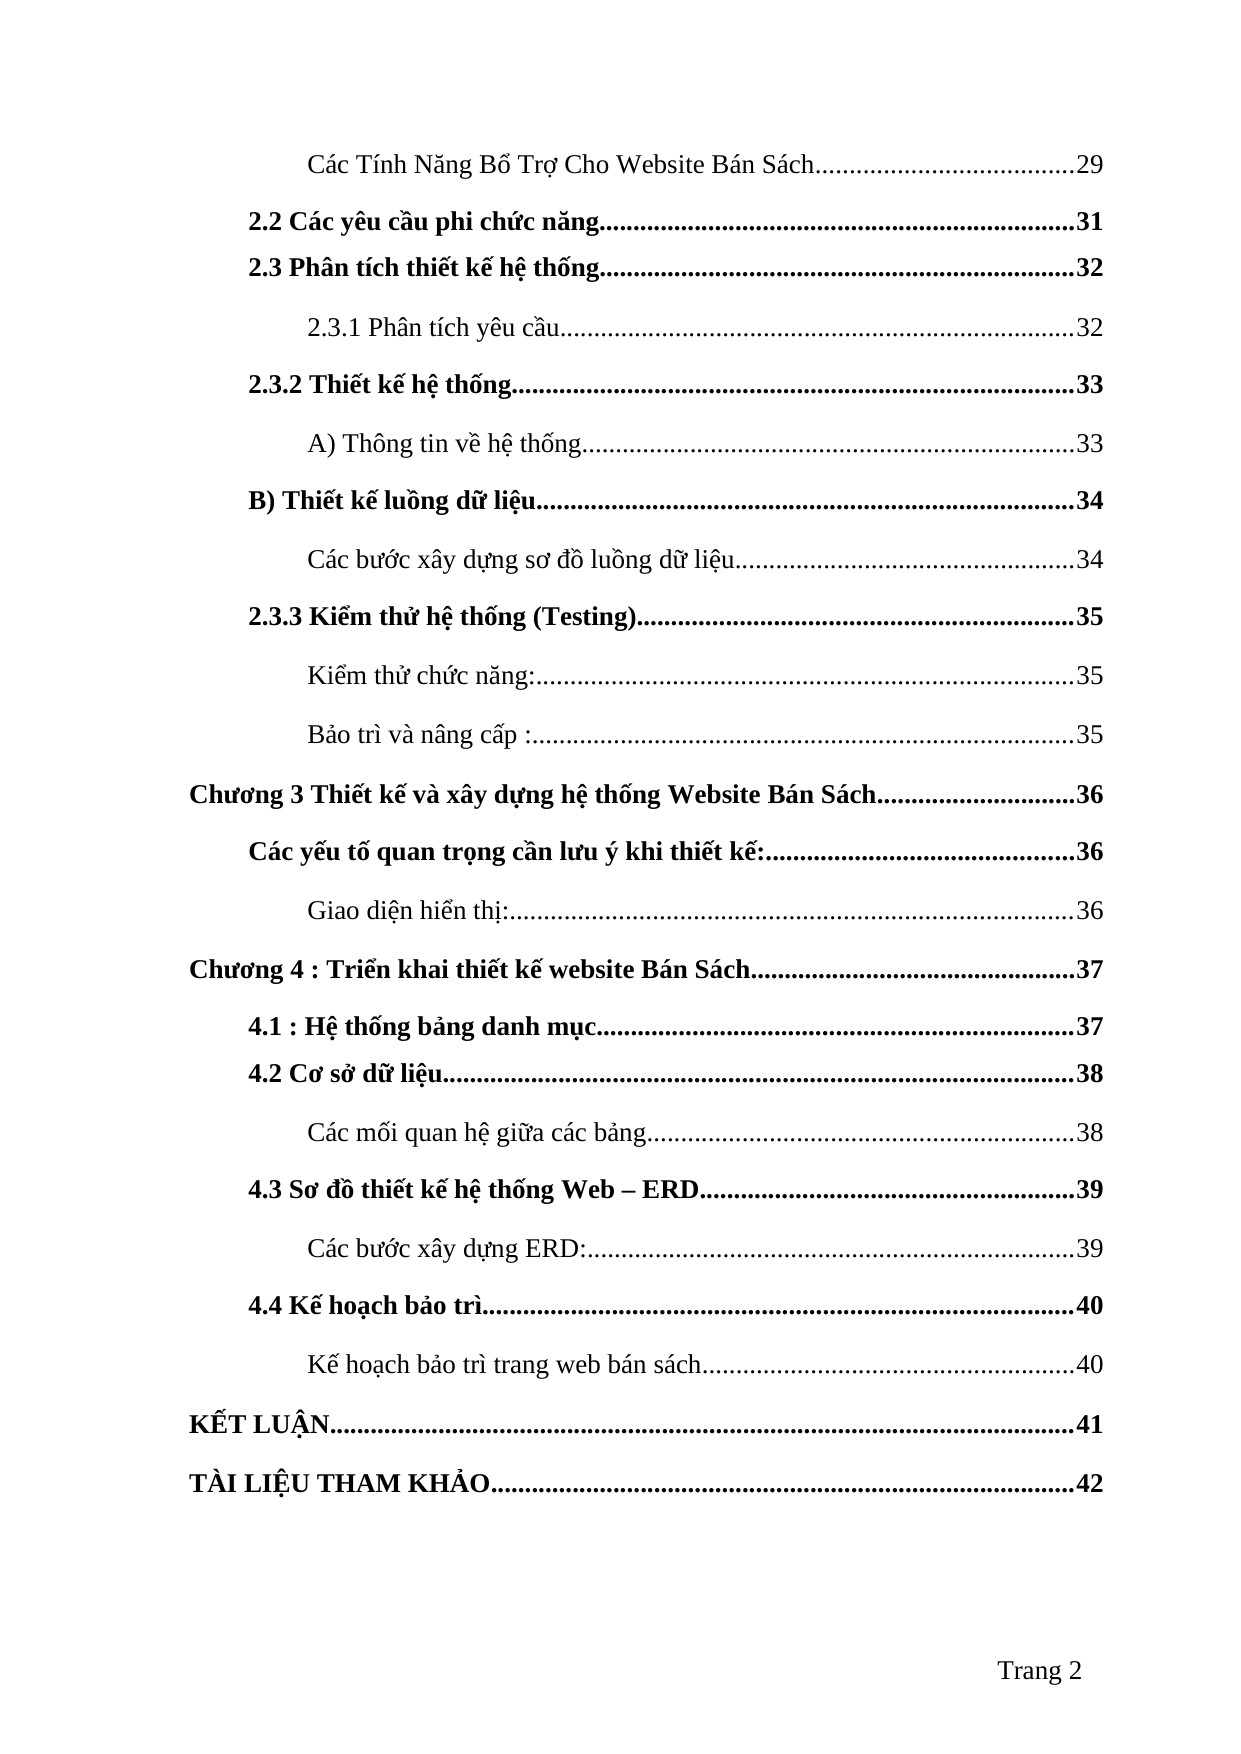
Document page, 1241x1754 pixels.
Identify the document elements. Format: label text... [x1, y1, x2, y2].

text 4.3 Sơ đồ thiết kế hệ thống Web – ERD 39 [189, 1173, 1107, 1204]
text B) Thiết kế luồng dữ liệu 34 [189, 484, 1107, 515]
text 2.2 Các yêu cầu phi chức năng 31 [189, 205, 1107, 236]
text 2.3 Phân tích thiết kế hệ thống 32 [189, 251, 1107, 283]
text Giao diện hiển thị: 36 [189, 894, 1107, 925]
text KẾT LUẬN 41 [189, 1408, 1107, 1439]
text 2.3.3 Kiểm thử hệ thống (Testing) 35 [189, 600, 1107, 631]
text Các mối quan hệ giữa các bảng 38 [189, 1116, 1107, 1147]
text 2.3.1 Phân tích yêu cầu 32 [189, 311, 1107, 342]
text 4.4 Kế hoạch bảo trì 40 [189, 1289, 1107, 1321]
text A) Thông tin về hệ thống 33 [189, 427, 1107, 458]
text Chương 3 Thiết kế và xây dựng hệ thống Website Bán Sách 36 [189, 778, 1107, 809]
text Bảo trì và nâng cấp : 35 [189, 718, 1107, 750]
text Kiểm thử chức năng: 35 [189, 659, 1107, 691]
text Các bước xây dựng sơ đồ luồng dữ liệu 34 [189, 543, 1107, 574]
text 2.3.2 Thiết kế hệ thống 33 [189, 368, 1107, 399]
text Các Tính Năng Bổ Trợ Cho Website Bán Sách 29 [189, 148, 1107, 179]
text 4.2 Cơ sở dữ liệu 38 [189, 1057, 1107, 1088]
text TÀI LIỆU THAM KHẢO 42 [189, 1467, 1107, 1498]
text Các bước xây dựng ERD: 39 [189, 1232, 1107, 1263]
text 4.1 : Hệ thống bảng danh mục 37 [189, 1010, 1107, 1041]
text Kế hoạch bảo trì trang web bán sách 40 [189, 1348, 1107, 1380]
text Các yếu tố quan trọng cần lưu ý khi thiết kế: 36 [189, 835, 1107, 866]
text Chương 4 : Triển khai thiết kế website Bán Sách 37 [189, 953, 1107, 984]
